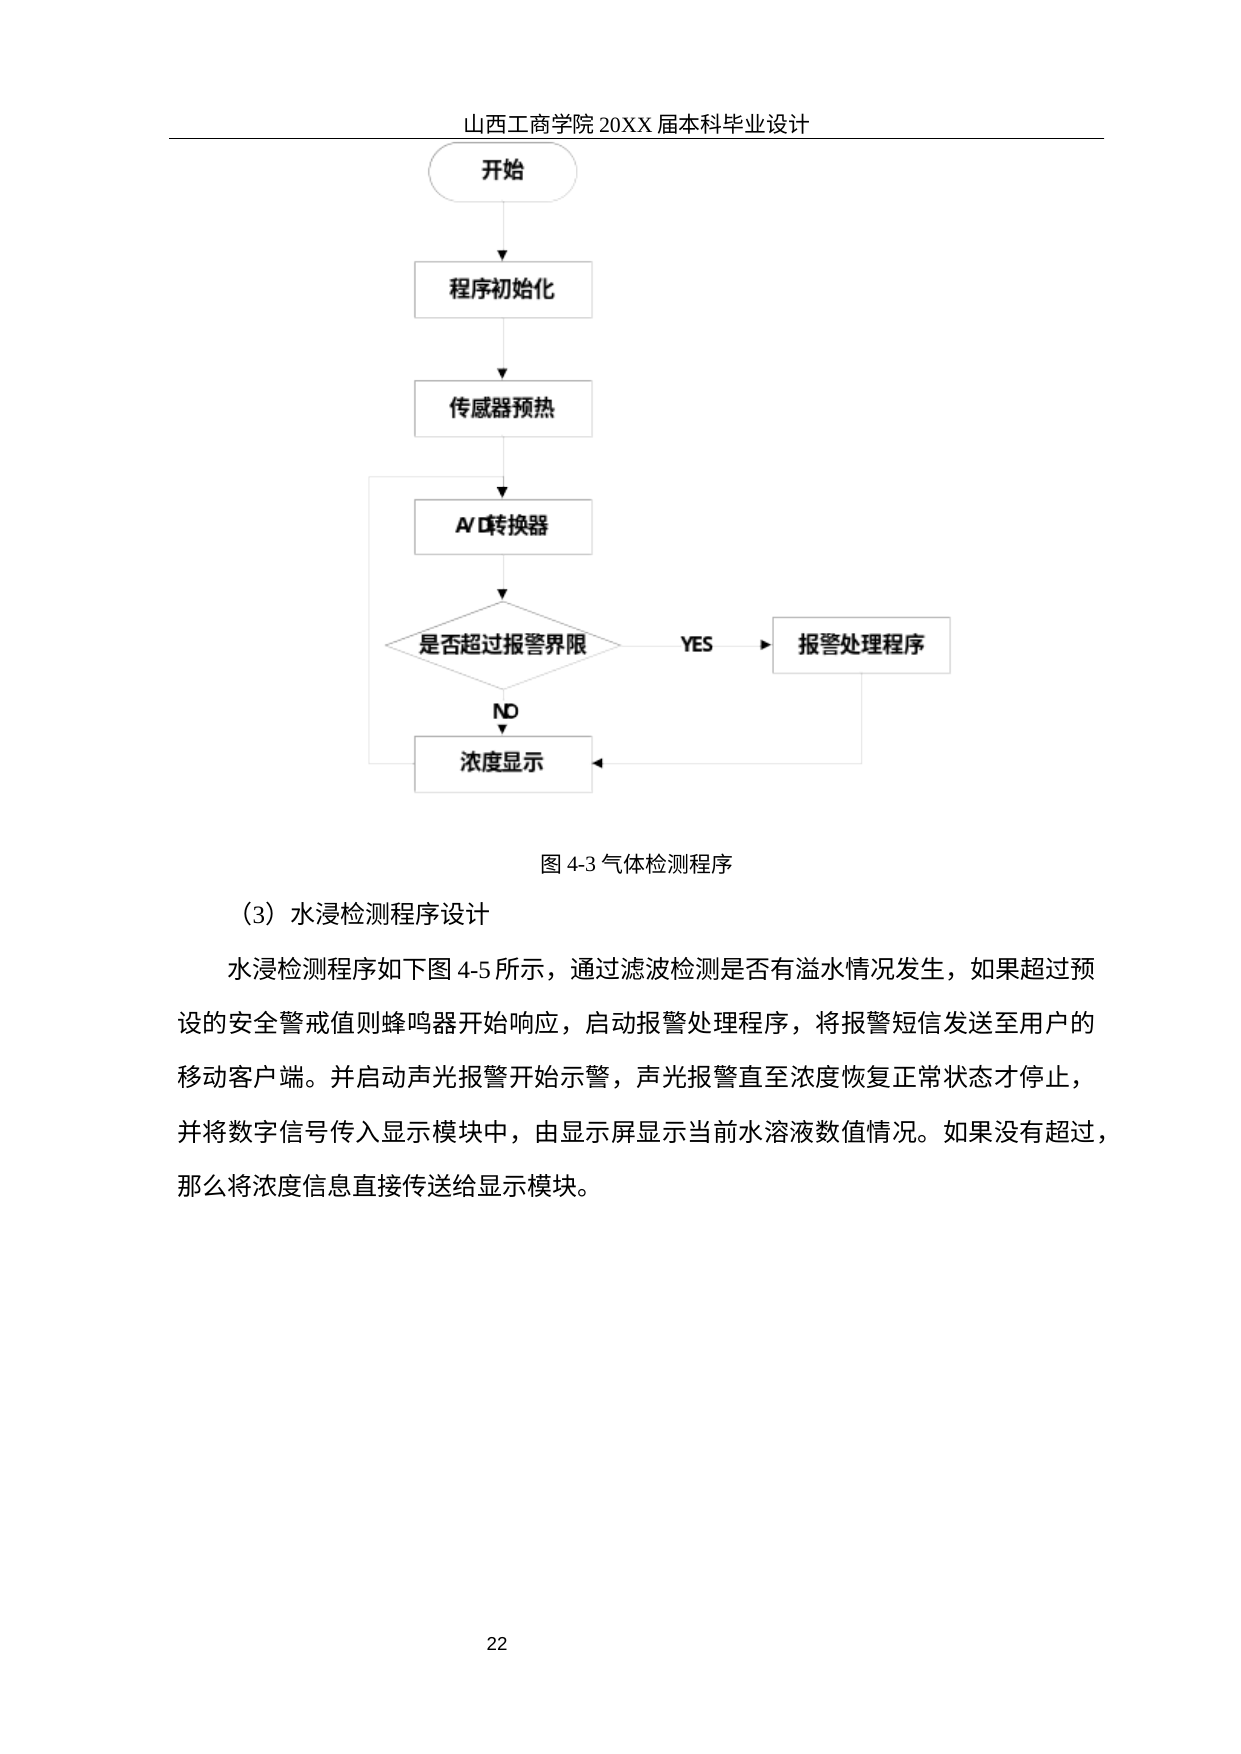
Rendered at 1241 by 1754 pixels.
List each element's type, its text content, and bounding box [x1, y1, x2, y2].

text （3）水浸检测程序设计 [177, 895, 1096, 931]
text 图4-3 气体检测程序 [177, 847, 1096, 879]
text 水浸检测程序如下图4-5所示，通过滤波检测是否有溢水情况发生，如果超过预设的安全警戒值则蜂鸣器开始响应，启动报警处理程序，将报警短信发送至用户的移动客户端。并启动声光报警开始示警，声光报警直至浓度恢复正常状态才停止，并将数字信号传入显示模块中，由显示屏显示当前水溶液数值情况。如果没有超过，那么将浓度信息直接传送给显示模块。 [177, 949, 1096, 1203]
